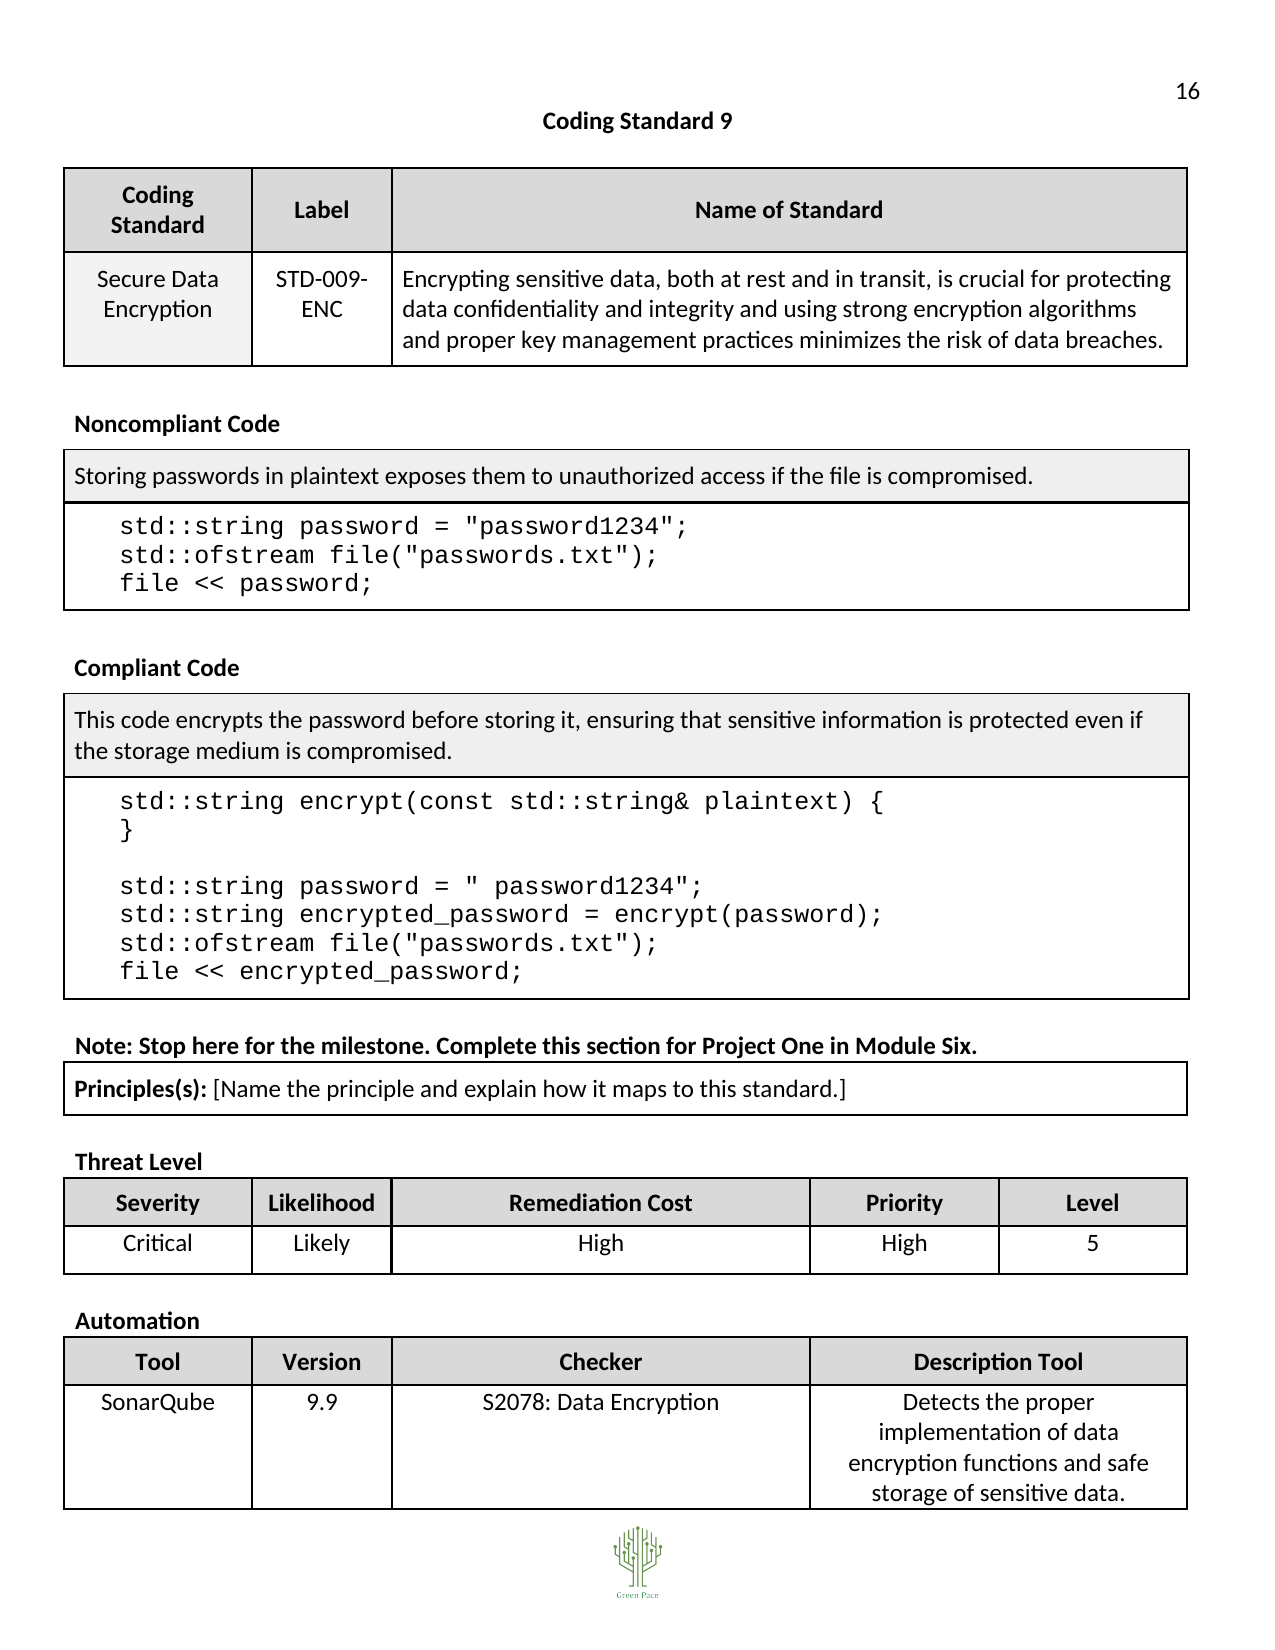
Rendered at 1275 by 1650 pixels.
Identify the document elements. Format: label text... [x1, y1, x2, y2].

table_cell High [811, 1227, 998, 1273]
table_header Compliant Code [64, 642, 1189, 693]
table_header Tool [65, 1338, 251, 1384]
table_cell std::string password = "password1234"; std::ofstream file("passwords.txt"); file << password; [65, 504, 1188, 609]
table_header Principles(s): [Name the principle and explain how it maps to this standard.] [65, 1063, 1186, 1114]
table_cell Likely [253, 1227, 390, 1273]
table_cell Critical [65, 1227, 251, 1273]
table_header Description Tool [811, 1338, 1186, 1384]
table_header Version [253, 1338, 391, 1384]
table_cell High [393, 1227, 809, 1273]
table_header Level [1000, 1179, 1186, 1225]
table_cell Detects the proper implementation of data encryption functions and safe storage of sensitive data. [811, 1386, 1186, 1508]
table_header Priority [811, 1179, 998, 1225]
table_cell S2078: Data Encryption [393, 1386, 809, 1508]
table_cell This code encrypts the password before storing it, ensuring that sensitive information is protected even if the storage medium is compromised. [65, 694, 1188, 776]
table_cell Storing passwords in plaintext exposes them to unauthorized access if the file is compromised. [65, 450, 1188, 501]
table_header Noncompliant Code [64, 398, 1189, 449]
picture [605, 1521, 670, 1606]
text Automation [75, 1306, 1200, 1336]
table_header Likelihood [253, 1179, 390, 1225]
table_header Coding Standard [65, 169, 251, 251]
text Note: Stop here for the milestone. Complete this section for Project One in Module Six. [75, 1030, 1200, 1061]
table_cell Encrypting sensitive data, both at rest and in transit, is crucial for protecting data confidentiality and integrity and using strong encryption algorithms and proper key management practices minimizes the risk of data breaches. [393, 253, 1186, 365]
table_cell STD-009-ENC [253, 253, 391, 365]
table_cell std::string encrypt(const std::string& plaintext) { } std::string password = " password1234"; std::string encrypted_password = encrypt(password); std::ofstream file("passwords.txt"); file << encrypted_password; [65, 778, 1188, 997]
table_cell SonarQube [65, 1386, 251, 1508]
table_header Name of Standard [393, 169, 1186, 251]
table_cell 5 [1000, 1227, 1186, 1273]
subtitle Coding Standard 9 [75, 106, 1200, 136]
table_header Remediation Cost [393, 1179, 809, 1225]
table_header Severity [65, 1179, 251, 1225]
table_header Checker [393, 1338, 809, 1384]
table_header Label [253, 169, 391, 251]
table_cell Secure Data Encryption [65, 253, 251, 365]
table_cell 9.9 [253, 1386, 391, 1508]
text Threat Level [75, 1147, 1200, 1177]
